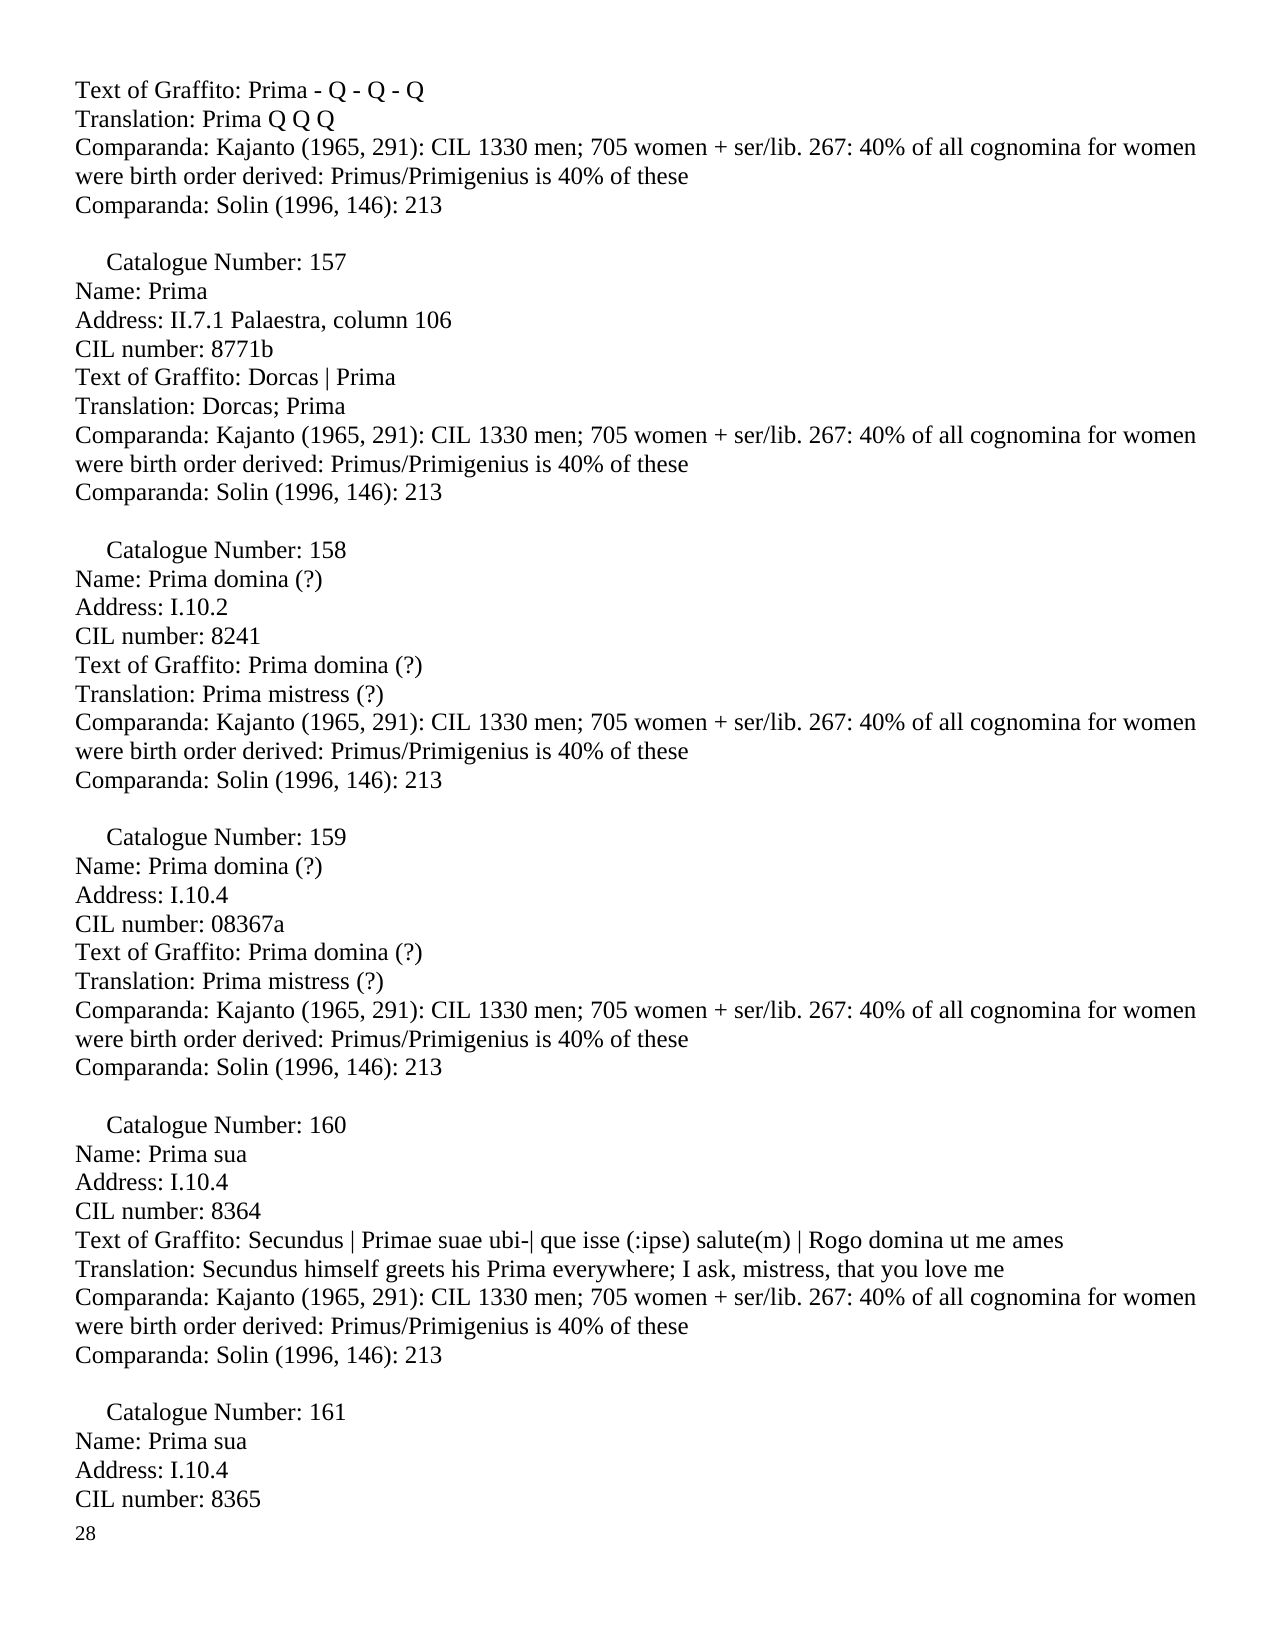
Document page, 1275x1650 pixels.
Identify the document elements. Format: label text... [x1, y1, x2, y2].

text Name: Prima [75, 276, 1200, 305]
text Text of Graffito: Prima domina (?) [75, 650, 1200, 679]
text Text of Graffito: Prima - Q - Q - Q [75, 75, 1200, 104]
text Catalogue Number: 159 [75, 822, 1200, 851]
text Comparanda: Solin (1996, 146): 213 [75, 190, 1200, 219]
text Name: Prima sua [75, 1139, 1200, 1167]
text Address: I.10.4 [75, 880, 1200, 909]
text Address: II.7.1 Palaestra, column 106 [75, 305, 1200, 334]
text CIL number: 8241 [75, 621, 1200, 650]
text Comparanda: Solin (1996, 146): 213 [75, 765, 1200, 794]
text Translation: Prima mistress (?) [75, 966, 1200, 995]
text CIL number: 08367a [75, 909, 1200, 937]
text Translation: Prima mistress (?) [75, 679, 1200, 707]
text Translation: Dorcas; Prima [75, 391, 1200, 420]
text Catalogue Number: 161 [75, 1397, 1200, 1426]
text Translation: Secundus himself greets his Prima everywhere; I ask, mistress, that you love me [75, 1254, 1200, 1282]
text Name: Prima domina (?) [75, 564, 1200, 592]
text Comparanda: Solin (1996, 146): 213 [75, 477, 1200, 506]
text Text of Graffito: Dorcas | Prima [75, 362, 1200, 391]
text Address: I.10.4 [75, 1167, 1200, 1196]
text Catalogue Number: 158 [75, 535, 1200, 564]
text Comparanda: Solin (1996, 146): 213 [75, 1052, 1200, 1081]
text Name: Prima domina (?) [75, 851, 1200, 880]
text Text of Graffito: Secundus | Primae suae ubi-| que isse (:ipse) salute(m) | Rogo domina ut me ames [75, 1225, 1200, 1254]
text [75, 1282, 1200, 1340]
text CIL number: 8365 [75, 1484, 1200, 1512]
text Comparanda: Solin (1996, 146): 213 [75, 1340, 1200, 1369]
text Address: I.10.4 [75, 1455, 1200, 1484]
text CIL number: 8364 [75, 1196, 1200, 1225]
text Catalogue Number: 157 [75, 247, 1200, 276]
text CIL number: 8771b [75, 334, 1200, 362]
text Catalogue Number: 160 [75, 1110, 1200, 1139]
text Name: Prima sua [75, 1426, 1200, 1455]
text Address: I.10.2 [75, 592, 1200, 621]
text Translation: Prima Q Q Q [75, 104, 1200, 132]
text Text of Graffito: Prima domina (?) [75, 937, 1200, 966]
